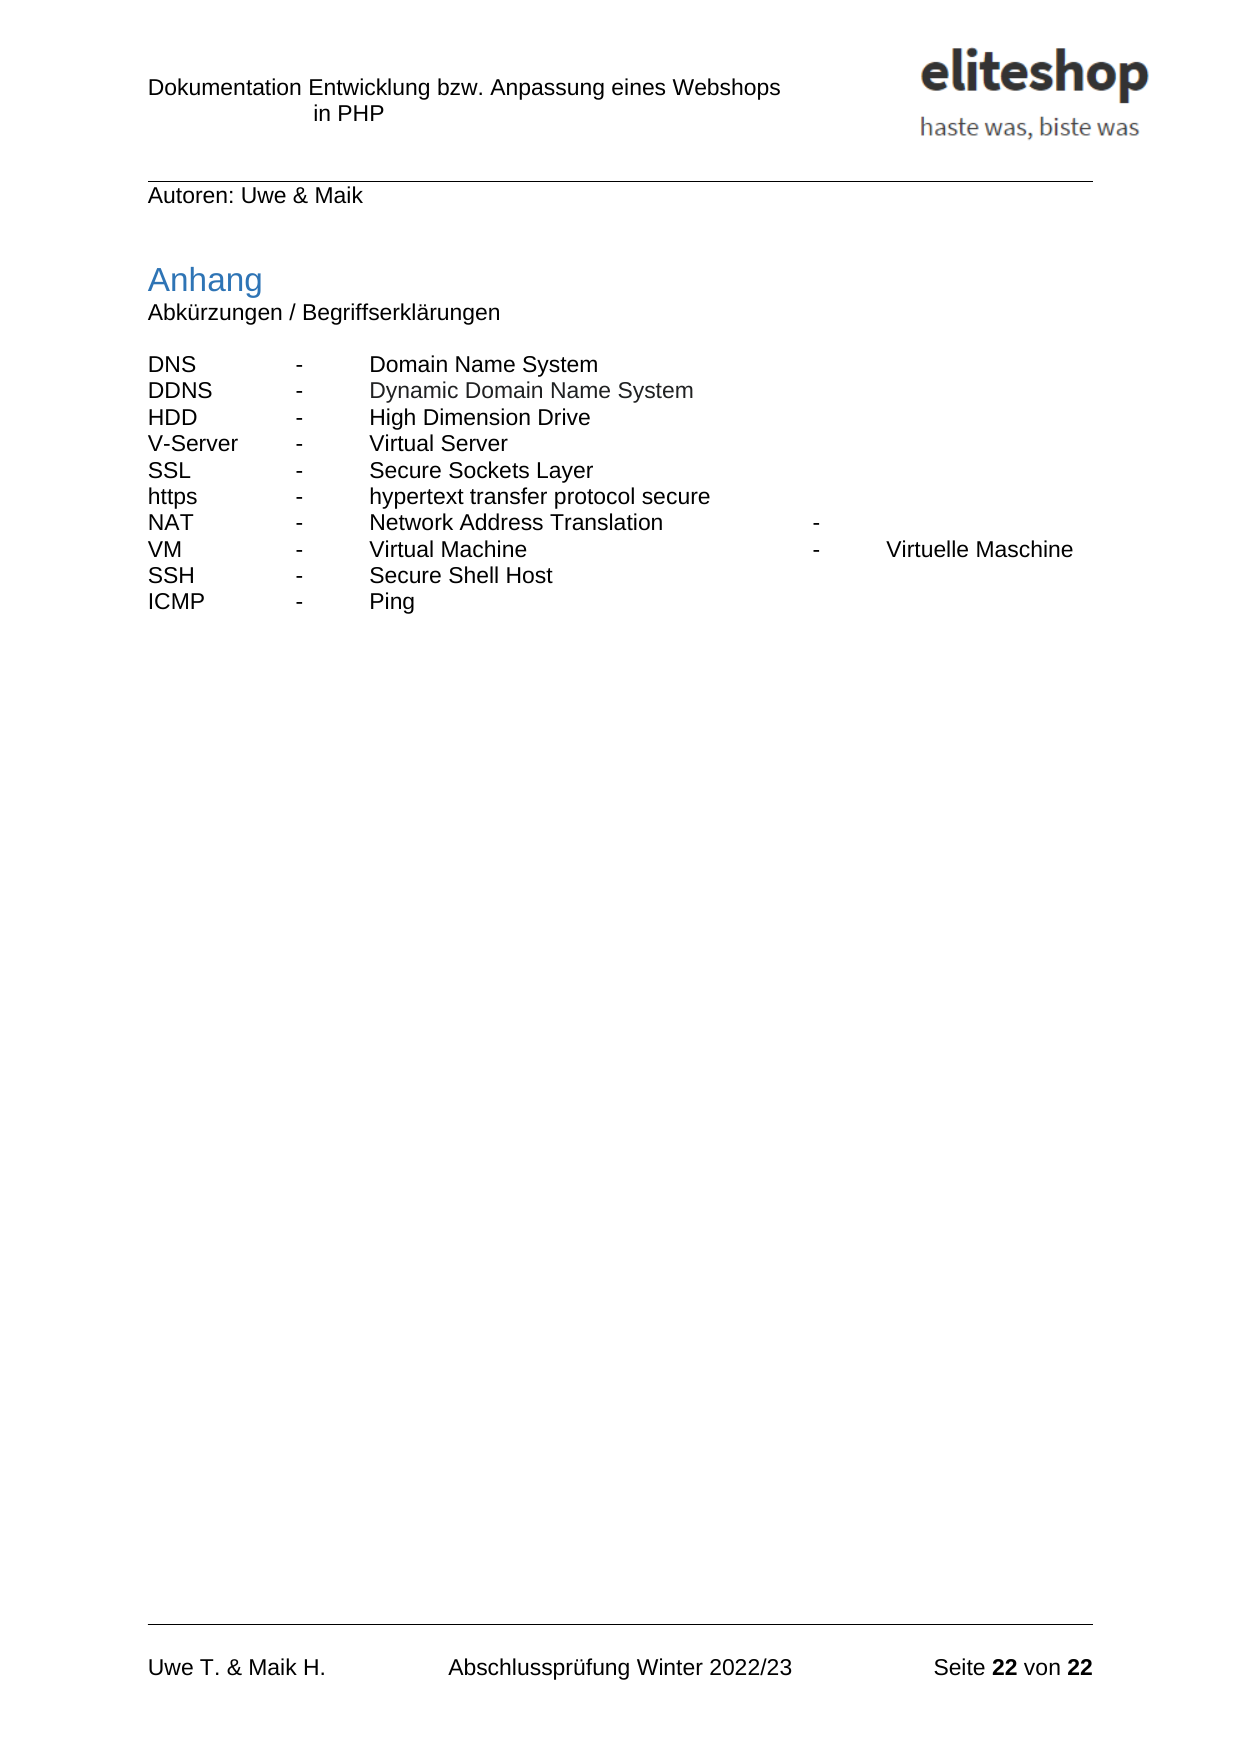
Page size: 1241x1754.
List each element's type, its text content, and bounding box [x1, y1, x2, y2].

text VM - Virtual Machine - Virtuelle Maschine [148, 536, 1093, 562]
text SSL - Secure Sockets Layer [148, 457, 1093, 483]
text ICMP - Ping [148, 588, 1093, 615]
subtitle Anhang [148, 260, 1093, 298]
text SSH - Secure Shell Host [148, 562, 1093, 588]
text V-Server - Virtual Server [148, 430, 1093, 457]
text https - hypertext transfer protocol secure [148, 483, 1093, 509]
text Abkürzungen / Begriffserklärungen [148, 298, 1093, 325]
text HDD - High Dimension Drive [148, 404, 1093, 430]
text NAT - Network Address Translation - [148, 509, 1093, 536]
text DDNS - Dynamic Domain Name System [148, 377, 1093, 404]
picture [914, 31, 1155, 148]
text DNS - Domain Name System [148, 351, 1093, 377]
